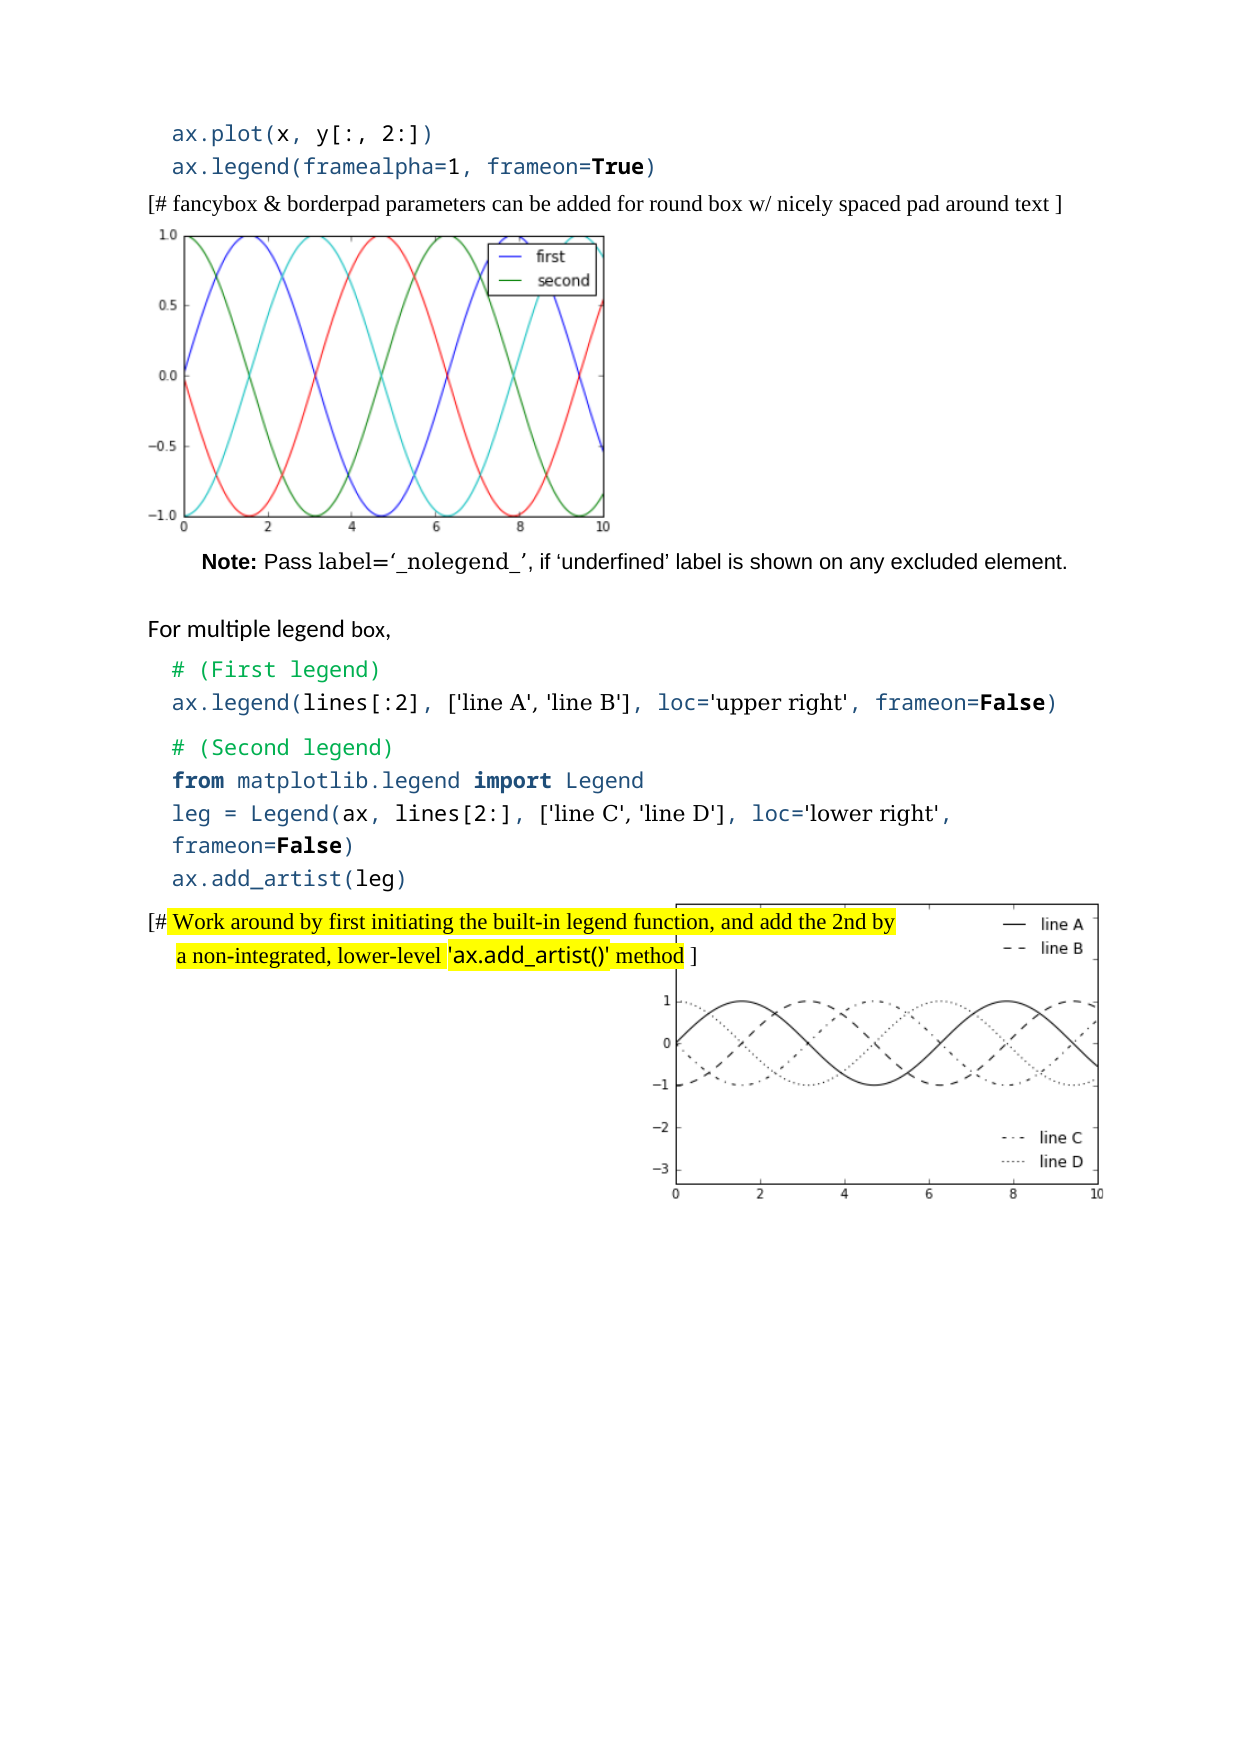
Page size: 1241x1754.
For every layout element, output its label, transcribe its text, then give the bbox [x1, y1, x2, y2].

text ax.legend(framealpha=1, frameon=True) [171, 151, 1122, 181]
text ax.add_artist(leg) [171, 863, 1122, 893]
text leg = Legend(ax, lines[2:], ['line C', 'line D'], loc='lower right', frameon=False) [171, 798, 1122, 860]
text For multiple legend box, [148, 613, 1122, 644]
text [# fancybox & borderpad parameters can be added for round box w/ nicely spaced pad around text ] [148, 190, 1122, 216]
text from matplotlib.legend import Legend [171, 765, 1122, 795]
text # (First legend) [171, 654, 1122, 684]
text Note: Pass label=‘_nolegend_’, if ‘underfined’ label is shown on any excluded element. [148, 548, 1122, 574]
picture [147, 226, 621, 540]
text # (Second legend) [171, 732, 1122, 762]
text ax.plot(x, y[:, 2:]) [171, 118, 1122, 148]
text ax.legend(lines[:2], ['line A', 'line B'], loc='upper right', frameon=False) [171, 687, 1122, 717]
text [# Work around by first initiating the built-in legend function, and add the 2nd by a non-integrated, lower-level 'ax.add_artist()' method ] [148, 908, 1122, 971]
